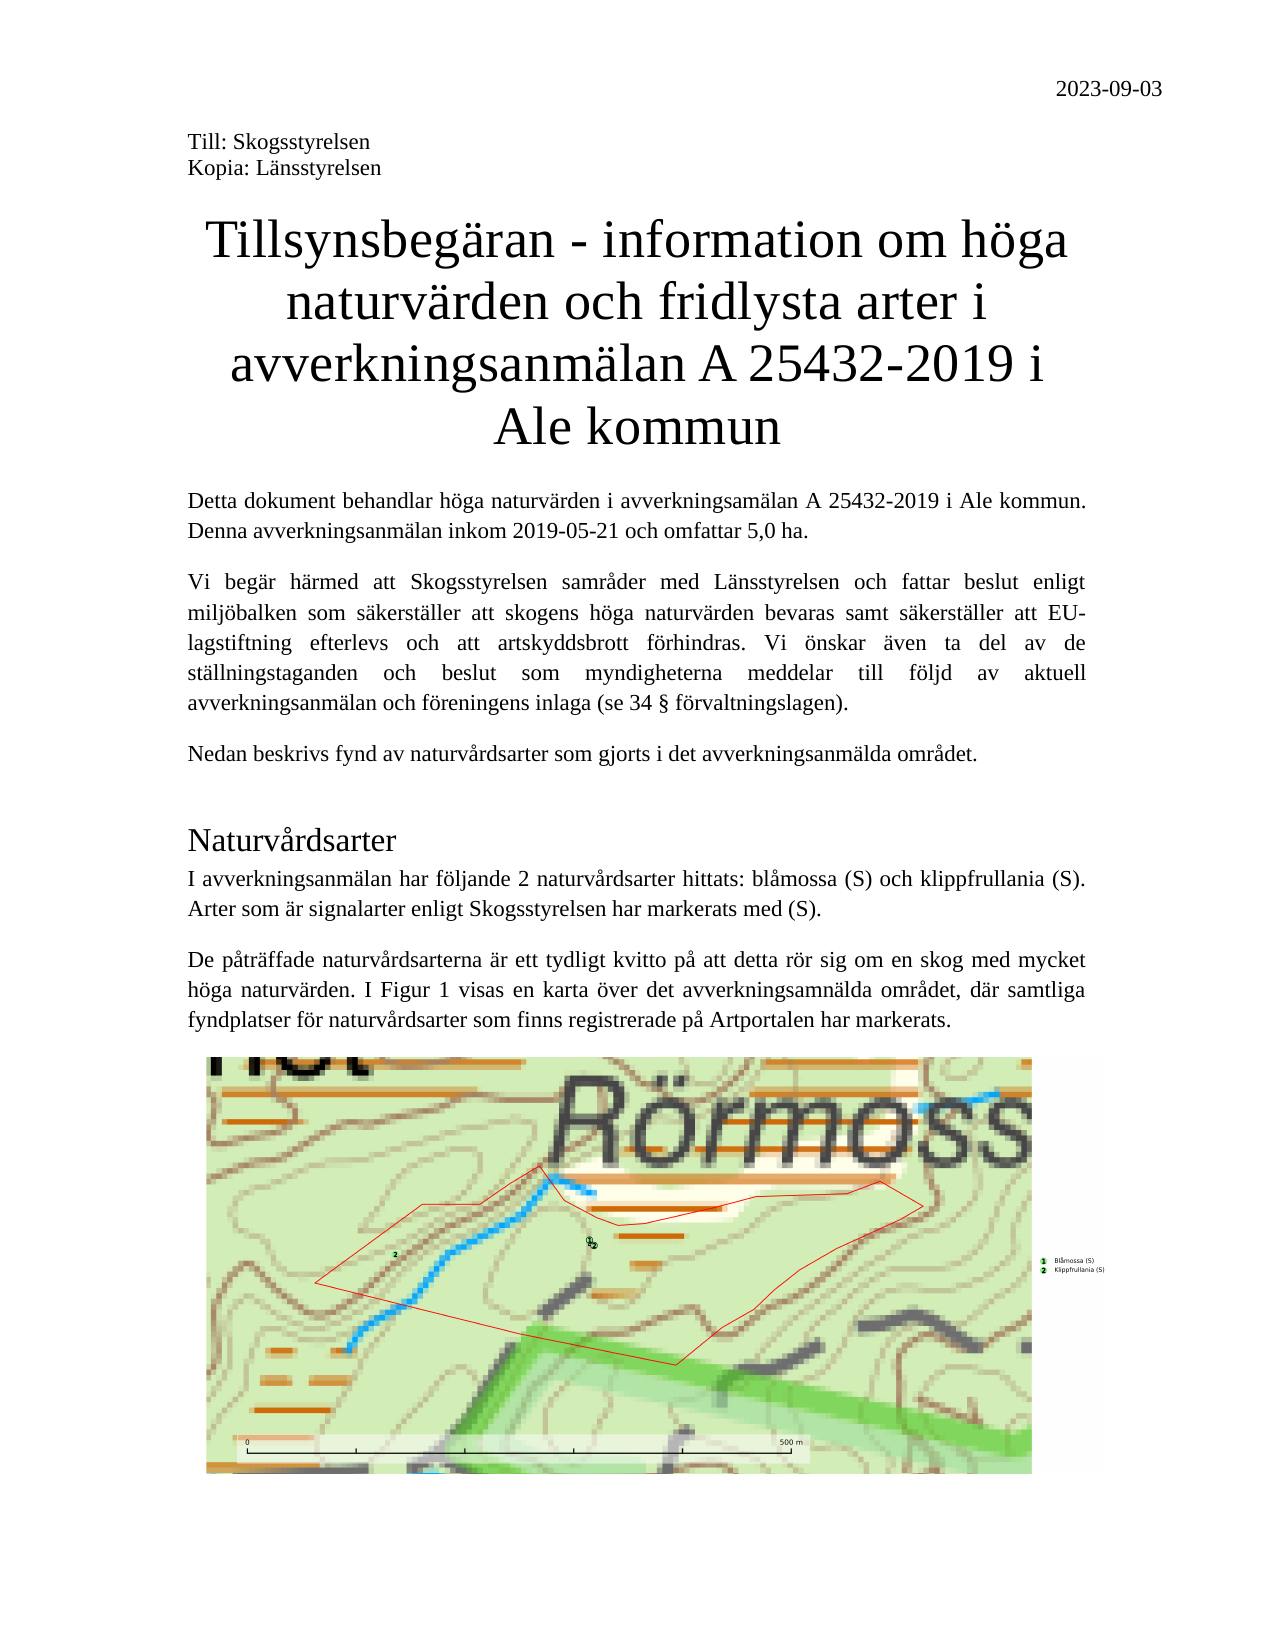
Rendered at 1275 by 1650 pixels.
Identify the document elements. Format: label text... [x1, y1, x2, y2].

text Vi begär härmed att Skogsstyrelsen samråder med Länsstyrelsen och fattar beslut enligt miljöbalken som säkerställer att skogens höga naturvärden bevaras samt säkerställer att EU-lagstiftning efterlevs och att artskyddsbrott förhindras. Vi önskar även ta del av de ställningstaganden och beslut som myndigheterna meddelar till följd av aktuell avverkningsanmälan och föreningens inlaga (se 34 § förvaltningslagen). [187, 568, 1087, 716]
subtitle Naturvårdsarter [187, 821, 1087, 859]
title Tillsynsbegäran - information om höga naturvärden och fridlysta arter i avverkningsanmälan A 25432-2019 i Ale kommun [187, 207, 1087, 456]
text Nedan beskrivs fynd av naturvårdsarter som gjorts i det avverkningsanmälda området. [187, 740, 1087, 767]
picture [206, 1057, 1107, 1474]
text De påträffade naturvårdsarterna är ett tydligt kvitto på att detta rör sig om en skog med mycket höga naturvärden. I Figur 1 visas en karta över det avverkningsamnälda området, där samtliga fyndplatser för naturvårdsarter som finns registrerade på Artportalen har markerats. [187, 946, 1087, 1033]
text I avverkningsanmälan har följande 2 naturvårdsarter hittats: blåmossa (S) och klippfrullania (S). Arter som är signalarter enligt Skogsstyrelsen har markerats med (S). [187, 864, 1087, 921]
text Detta dokument behandlar höga naturvärden i avverkningsamälan A 25432-2019 i Ale kommun. Denna avverkningsanmälan inkom 2019-05-21 och omfattar 5,0 ha. [187, 487, 1087, 544]
